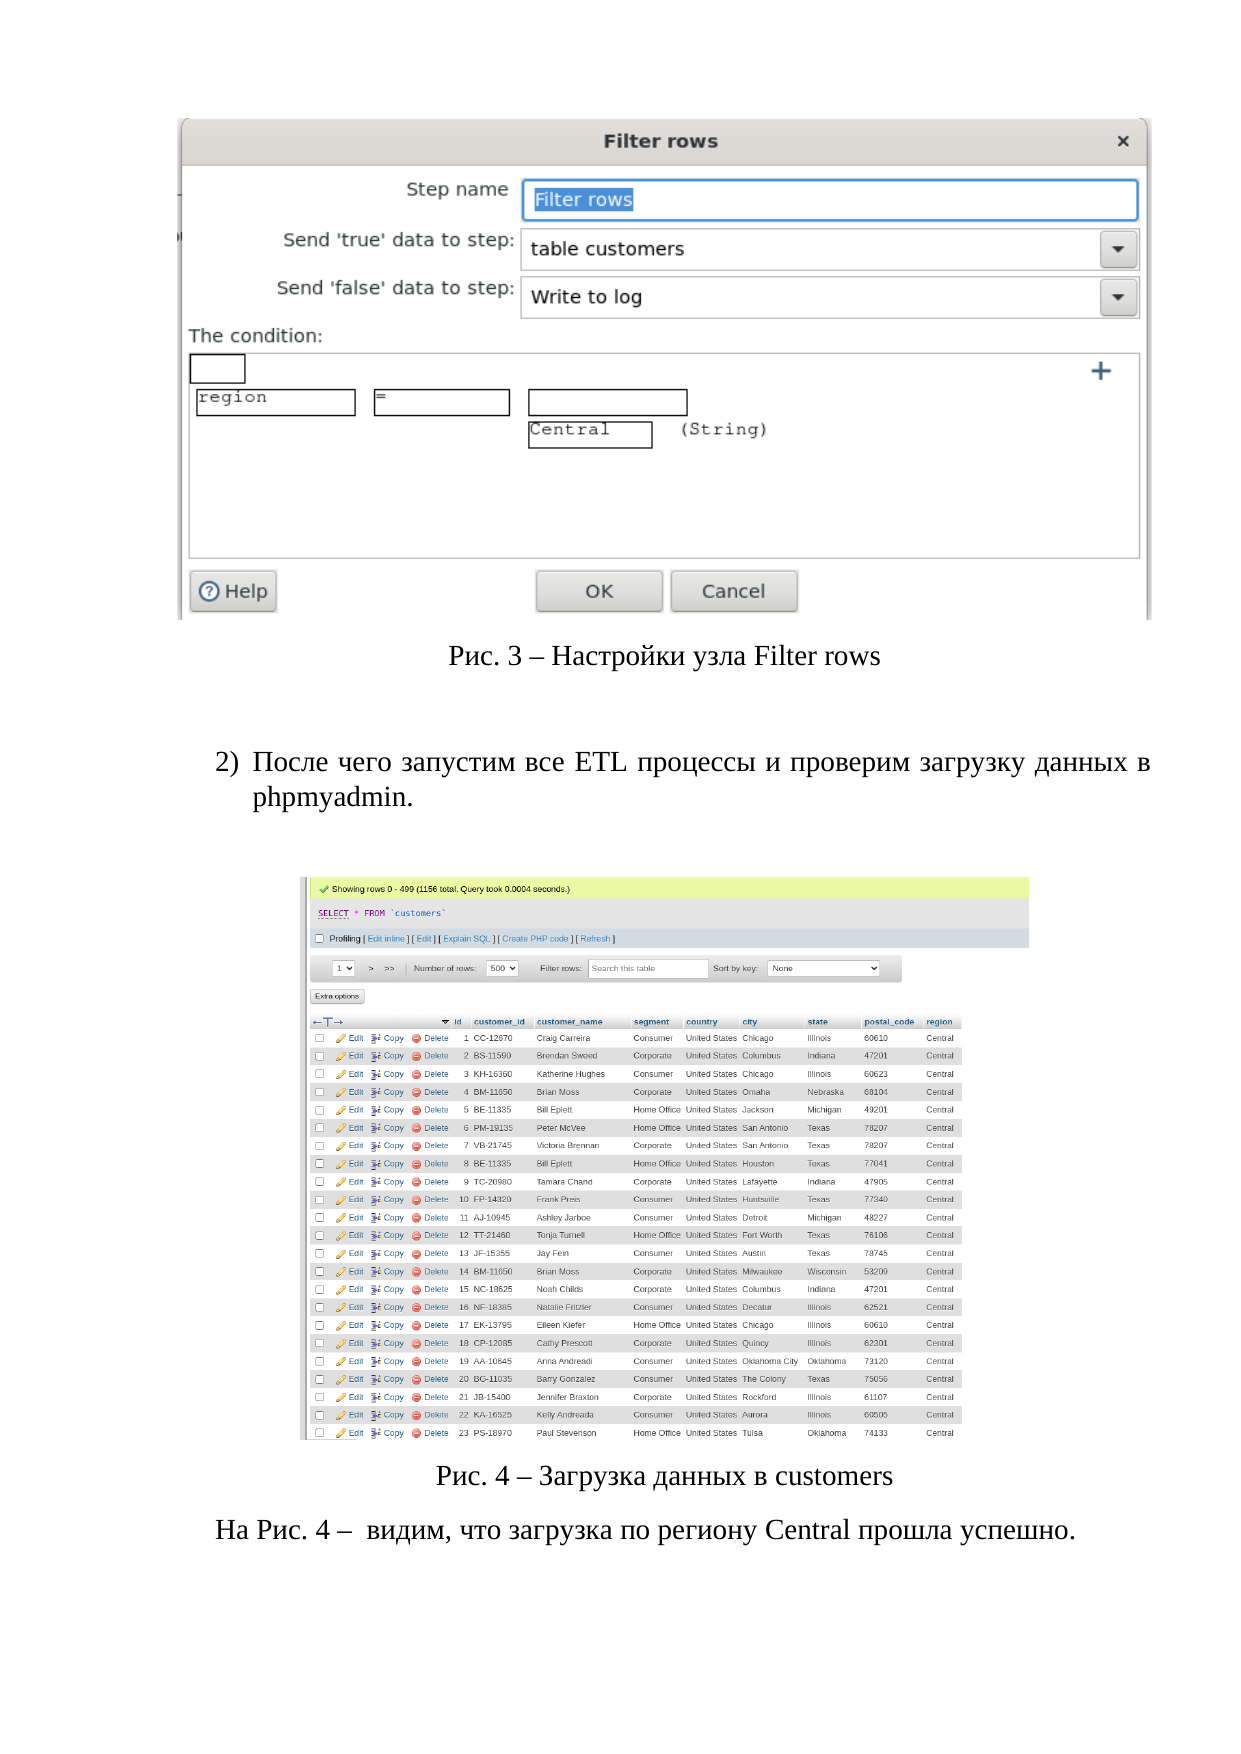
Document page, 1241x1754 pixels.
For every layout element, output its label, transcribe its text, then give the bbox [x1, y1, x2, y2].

text Рис. 3 – Настройки узла Filter rows [177, 638, 1152, 671]
picture [177, 118, 1152, 620]
picture [299, 877, 1030, 1440]
list После чего запустим все ETL процессы и проверим загрузку данных в phpmyadmin. [215, 744, 1152, 813]
text Рис. 4 – Загрузка данных в customers [177, 1458, 1152, 1491]
text На Рис. 4 видим, что загрузка по региону Central прошла успешно. [215, 1512, 1152, 1546]
